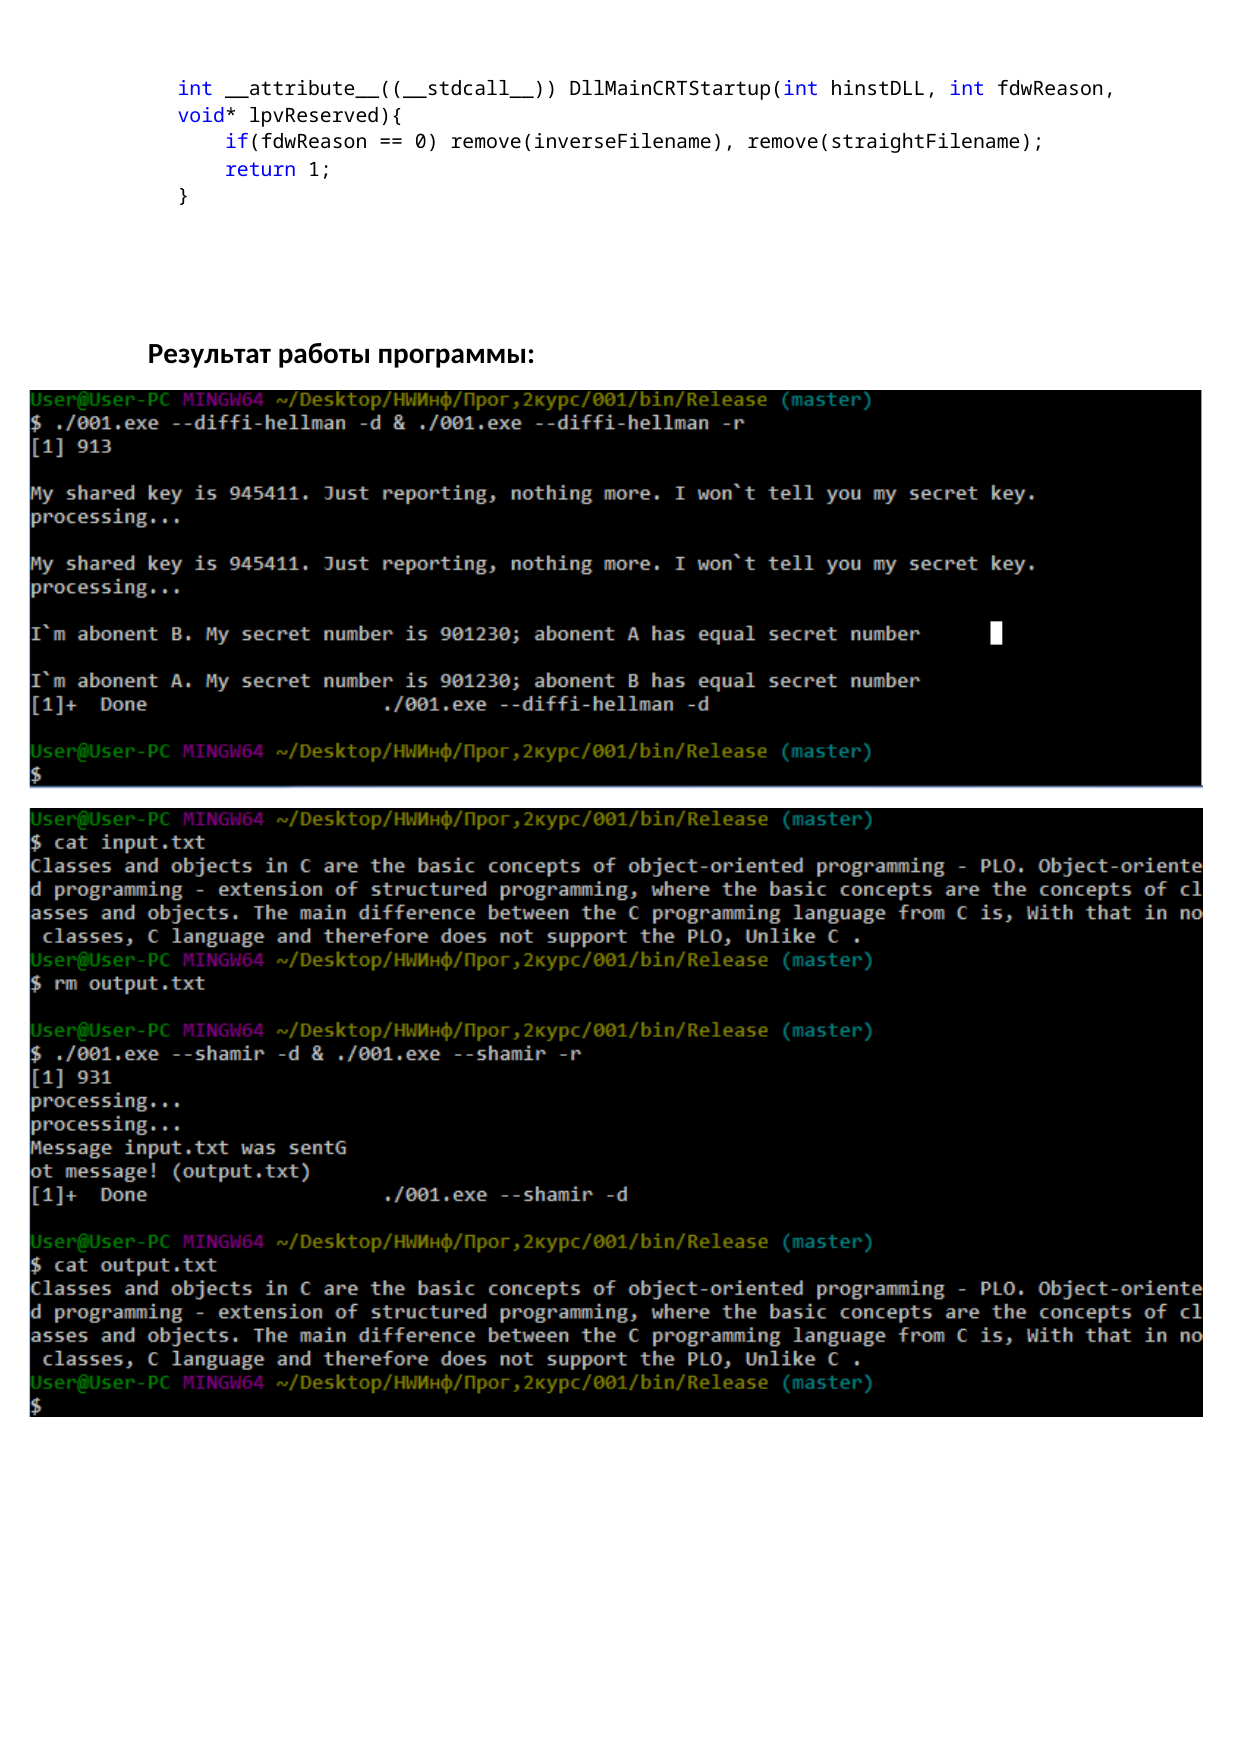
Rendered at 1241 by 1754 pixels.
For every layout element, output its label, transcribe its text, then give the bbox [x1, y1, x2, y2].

picture [29, 808, 1203, 1417]
text if(fdwReason == 0) remove(inverseFilename), remove(straightFilename); [177, 128, 1152, 155]
text Результат работы программы: [148, 335, 1152, 371]
text return 1; [177, 155, 1152, 182]
text } [177, 182, 1152, 209]
text int __attribute__((__stdcall__)) DllMainCRTStartup(int hinstDLL, int fdwReason, void* lpvReserved){ [177, 74, 1152, 128]
picture [29, 390, 1203, 790]
